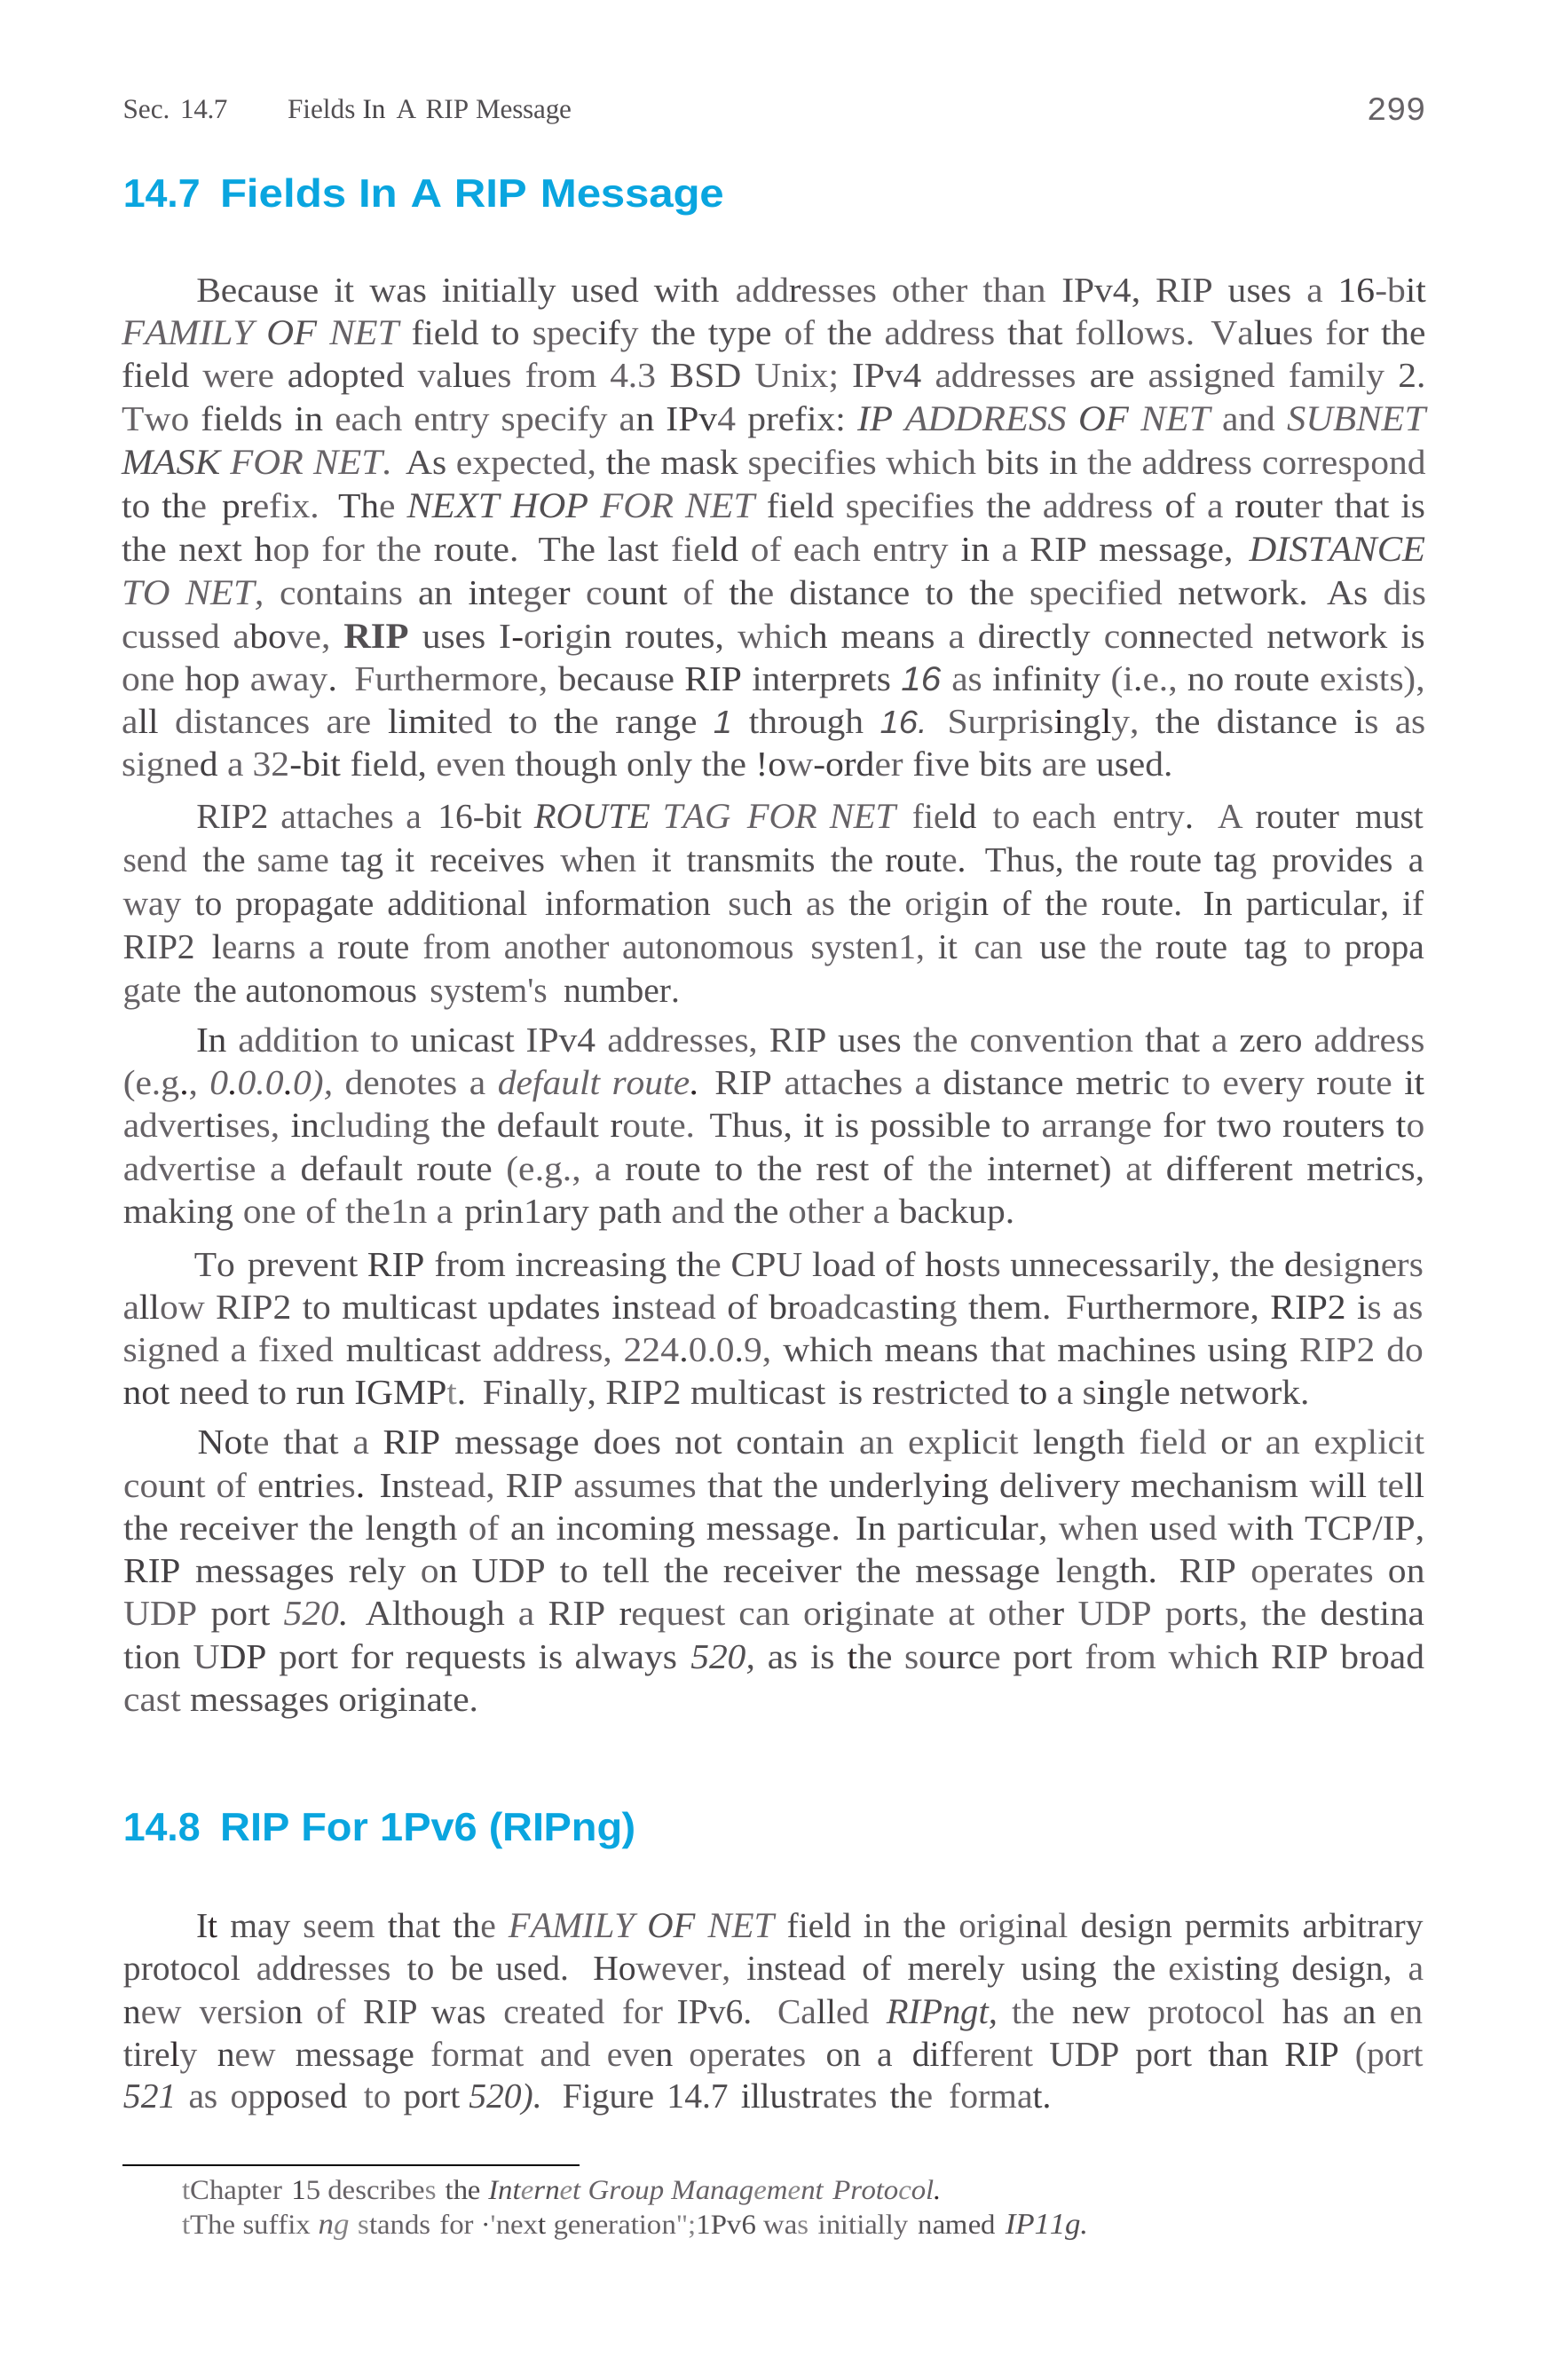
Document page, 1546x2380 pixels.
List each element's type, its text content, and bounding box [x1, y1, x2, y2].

text To prevent RIP from increasing the CPU load of hosts unnecessarily, the designers allow RIP2 to multicast updates instead of broadcasting them. Furthermore, RIP2 is as­ signed a fixed multicast address, 224.0.0.9, which means that machines using RIP2 do not need to run IGMPt. Finally, RIP2 multicast is restricted to a single network. [122, 1243, 1424, 1412]
text tThe suffix ng stands for ·'next generation";1Pv6 was initially named IP11g. [182, 2207, 1437, 2241]
text In addition to unicast IPv4 addresses, RIP uses the convention that a zero address (e.g., 0.0.0.0), denotes a default route. RIP attaches a distance metric to every route it advertises, including the default route. Thus, it is possible to arrange for two routers to advertise a default route (e.g., a route to the rest of the internet) at different metrics, making one of the1n a prin1ary path and the other a backup. [122, 1019, 1424, 1231]
subtitle Fields In A RIP Message [123, 169, 1437, 216]
text It may seem that the FAMILY OF NET field in the original design permits arbitrary protocol addresses to be used. However, instead of merely using the existing design, a new version of RIP was created for IPv6. Called RIPngt, the new protocol has an en­ tirely new message format and even operates on a different UDP port than RIP (port 521 as opposed to port 520). Figure 14.7 illustrates the format. [123, 1903, 1424, 2116]
subtitle RIP For 1Pv6 (RIPng) [123, 1803, 1437, 1849]
text Sec. 14.7 Fields In A RIP Message 299 [122, 91, 1437, 130]
text Because it was initially used with addresses other than IPv4, RIP uses a 16-bit FAMILY OF NET field to specify the type of the address that follows. Values for the field were adopted values from 4.3 BSD Unix; IPv4 addresses are assigned family 2. Two fields in each entry specify an IPv4 prefix: IP ADDRESS OF NET and SUBNET MASK FOR NET. As expected, the mask specifies which bits in the address correspond to the prefix. The NEXT HOP FOR NET field specifies the address of a router that is the next hop for the route. The last field of each entry in a RIP message, DISTANCE TO NET, contains an integer count of the distance to the specified network. As dis­ cussed above, RIP uses I-origin routes, which means a directly connected network is one hop away. Furthermore, because RIP interprets 16 as infinity (i.e., no route exists), all distances are limited to the range 1 through 16. Surprisingly, the distance is as­ signed a 32-bit field, even though only the !ow-order five bits are used. [122, 269, 1426, 784]
text Note that a RIP message does not contain an explicit length field or an explicit count of entries. Instead, RIP assumes that the underlying delivery mechanism will tell the receiver the length of an incoming message. In particular, when used with TCP/IP, RIP messages rely on UDP to tell the receiver the message length. RIP operates on UDP port 520. Although a RIP request can originate at other UDP ports, the destina­ tion UDP port for requests is always 520, as is the source port from which RIP broad­ cast messages originate. [123, 1422, 1425, 1719]
text tChapter 15 describes the Internet Group Management Protocol. [182, 2173, 1437, 2205]
text RIP2 attaches a 16-bit ROUTE TAG FOR NET field to each entry. A router must send the same tag it receives when it transmits the route. Thus, the route tag provides a way to propagate additional information such as the origin of the route. In particular, if RIP2 learns a route from another autonomous systen1, it can use the route tag to propa­ gate the autonomous system's number. [122, 794, 1424, 1010]
